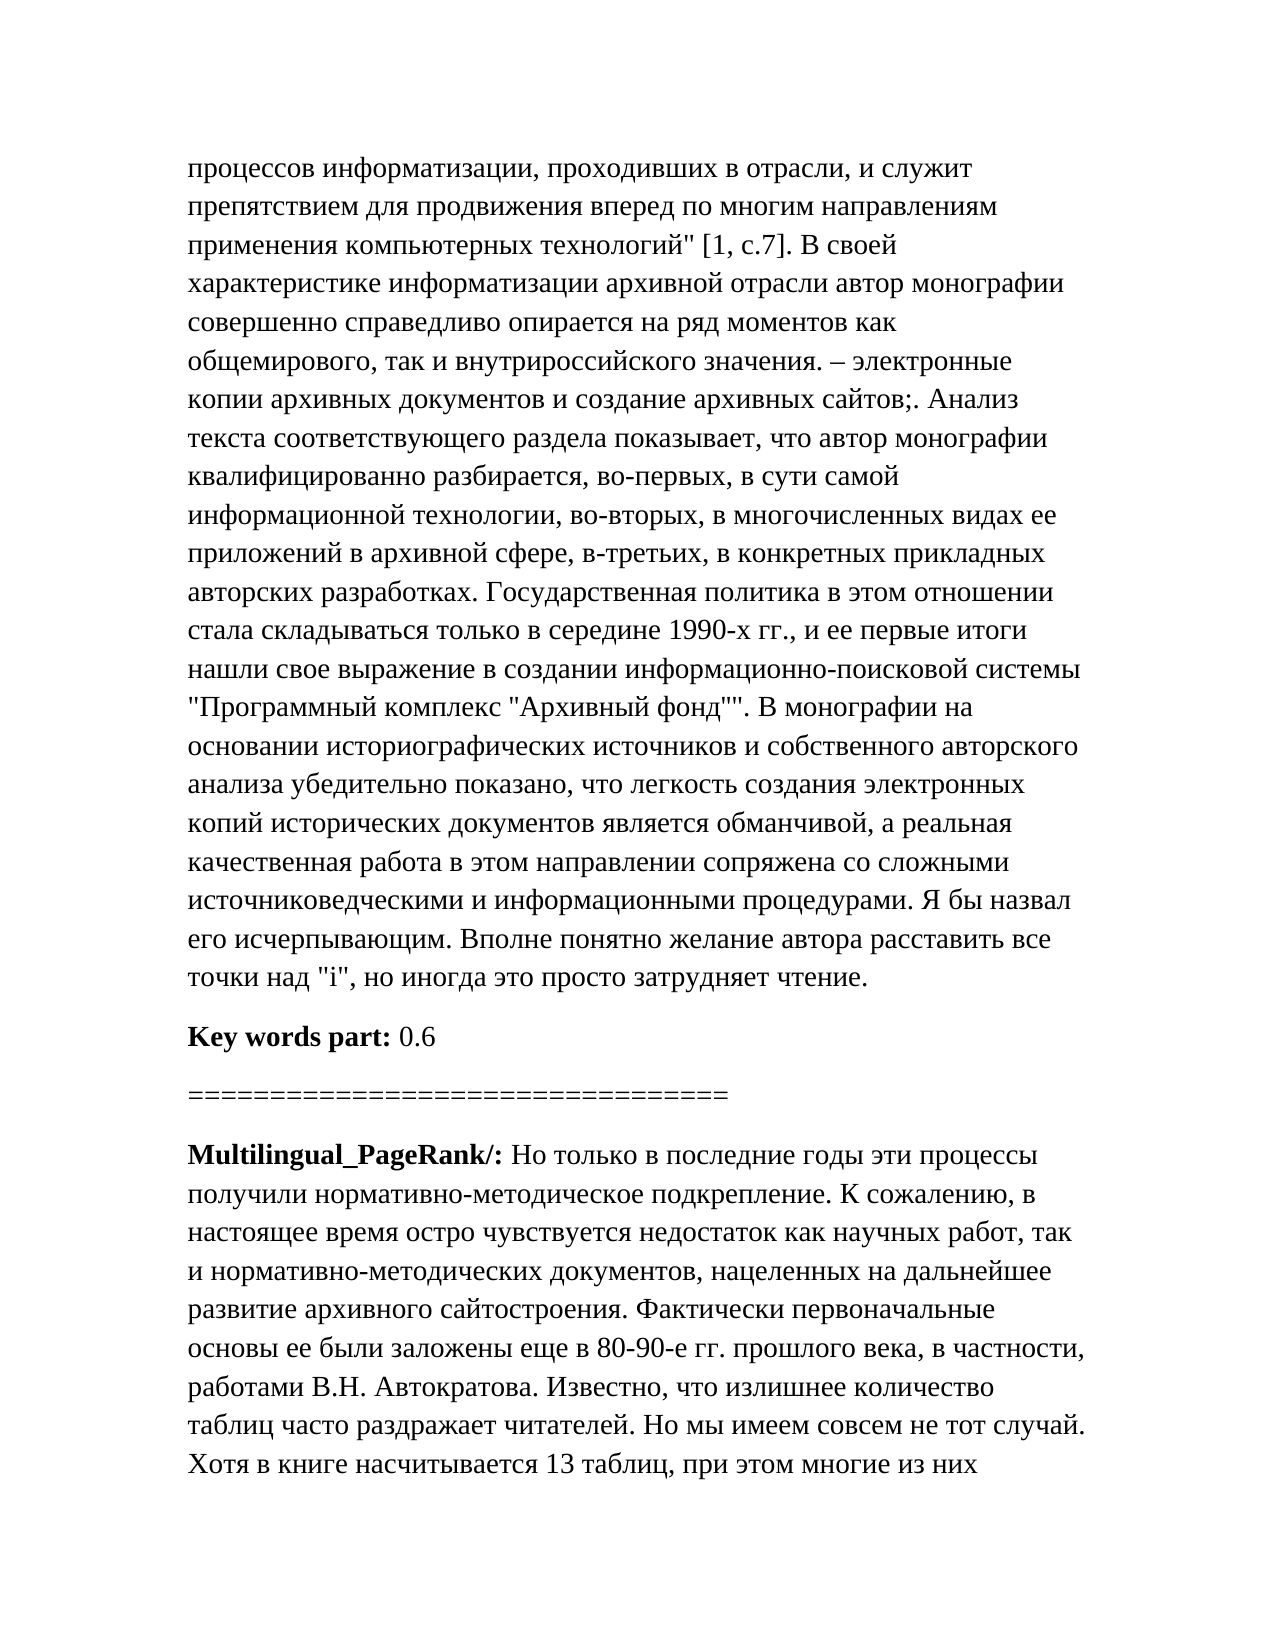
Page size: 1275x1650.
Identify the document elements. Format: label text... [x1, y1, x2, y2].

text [187, 150, 1087, 993]
text Key words part: 0.6 [187, 1019, 1087, 1052]
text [187, 1137, 1087, 1479]
text ================================= [187, 1078, 1087, 1112]
